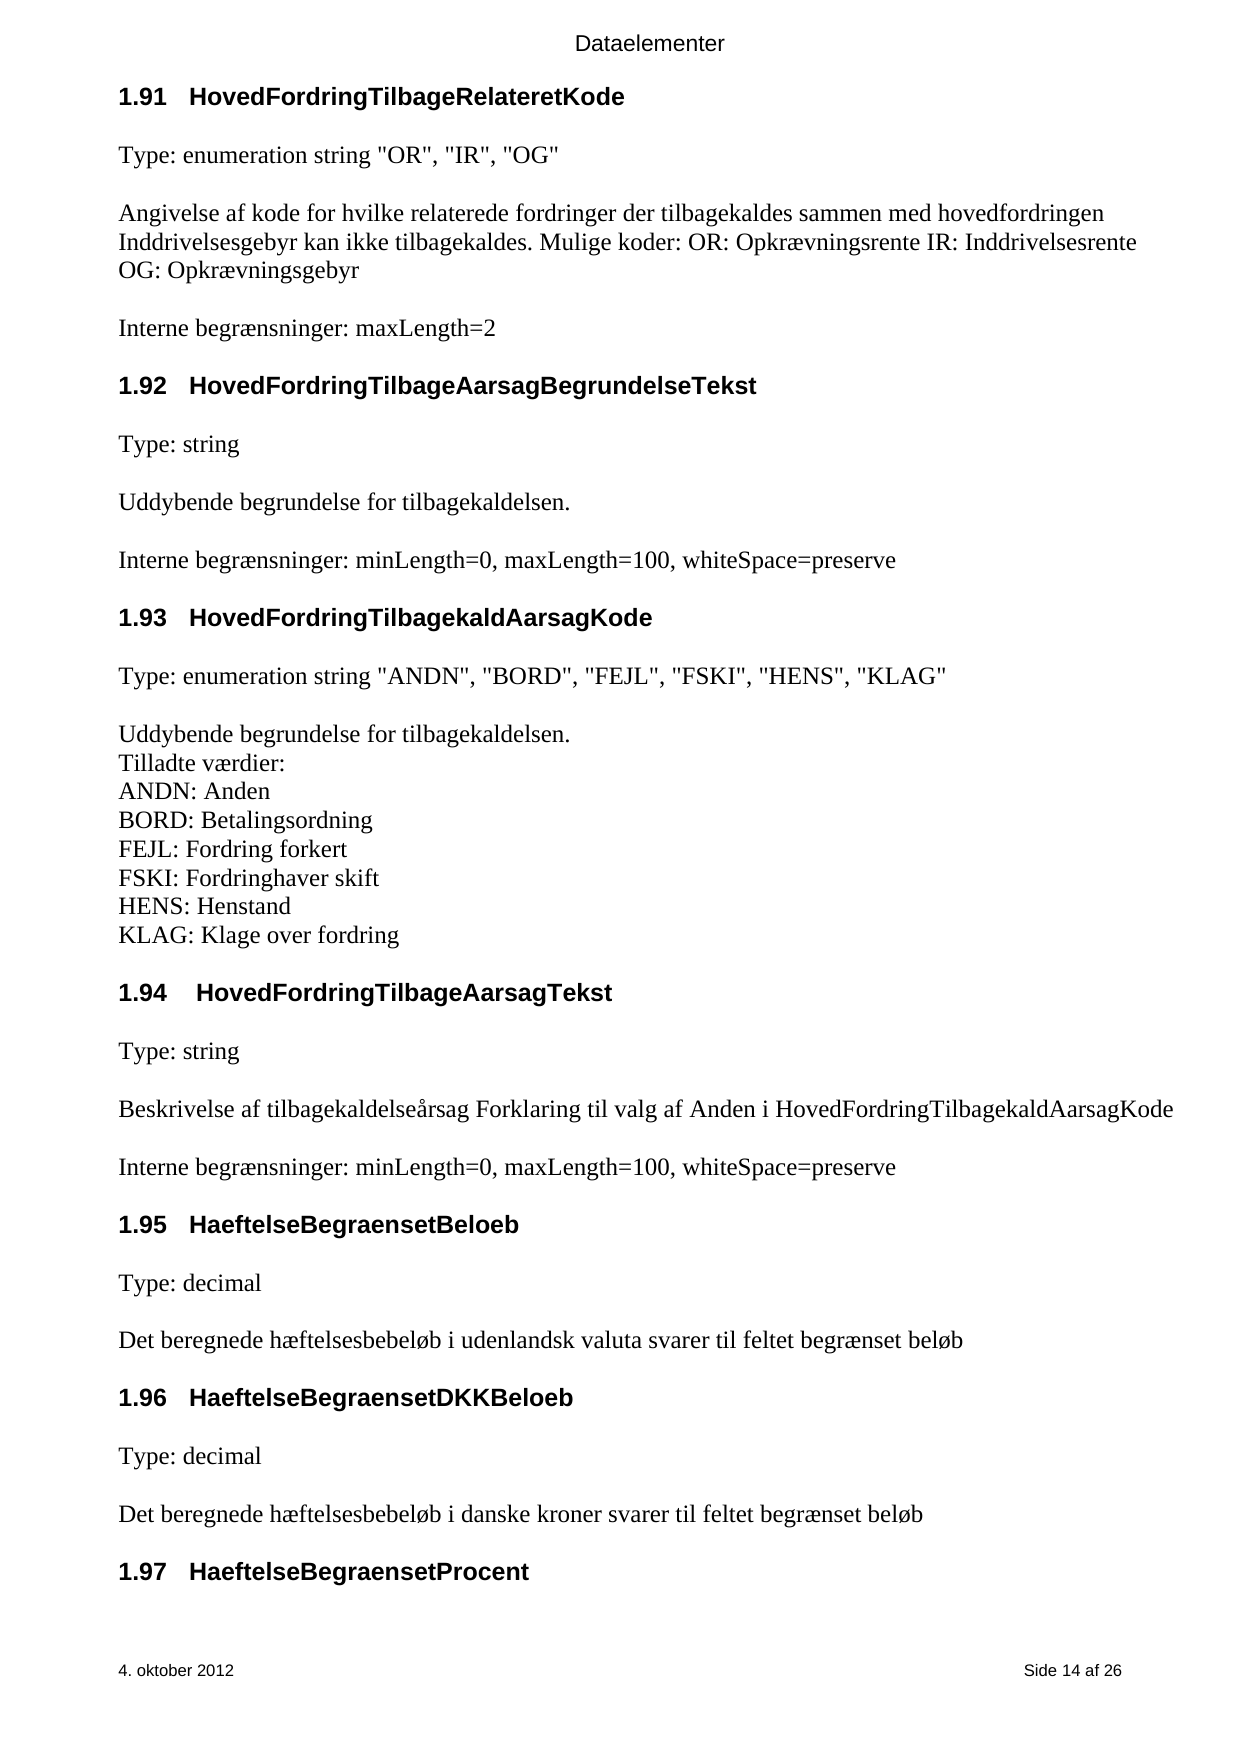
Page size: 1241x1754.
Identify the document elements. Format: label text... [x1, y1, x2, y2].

text Type: enumeration string "ANDN", "BORD", "FEJL", "FSKI", "HENS", "KLAG" [118, 661, 1181, 690]
text Uddybende begrundelse for tilbagekaldelsen. Tilladte værdier: ANDN: Anden BORD: Betalingsordning FEJL: Fordring forkert FSKI: Fordringhaver skift HENS: Henstand KLAG: Klage over fordring [118, 719, 1181, 949]
text Interne begrænsninger: maxLength=2 [118, 313, 1181, 342]
text Det beregnede hæftelsesbebeløb i danske kroner svarer til feltet begrænset beløb [118, 1499, 1181, 1528]
text Angivelse af kode for hvilke relaterede fordringer der tilbagekaldes sammen med hovedfordringen Inddrivelsesgebyr kan ikke tilbagekaldes. Mulige koder: OR: Opkrævningsrente IR: Inddrivelsesrente OG: Opkrævningsgebyr [118, 198, 1181, 284]
text Type: string [118, 1036, 1181, 1065]
text Type: enumeration string "OR", "IR", "OG" [118, 140, 1181, 169]
text Uddybende begrundelse for tilbagekaldelsen. [118, 487, 1181, 516]
subtitle HovedFordringTilbagekaldAarsagKode [118, 603, 1181, 632]
text Type: string [118, 429, 1181, 458]
text Interne begrænsninger: minLength=0, maxLength=100, whiteSpace=preserve [118, 545, 1181, 574]
subtitle HaeftelseBegraensetDKKBeloeb [118, 1383, 1181, 1412]
subtitle HovedFordringTilbageRelateretKode [118, 82, 1181, 111]
subtitle HovedFordringTilbageAarsagBegrundelseTekst [118, 371, 1181, 400]
text Interne begrænsninger: minLength=0, maxLength=100, whiteSpace=preserve [118, 1152, 1181, 1181]
text Type: decimal [118, 1441, 1181, 1470]
subtitle HaeftelseBegraensetBeloeb [118, 1210, 1181, 1238]
text Type: decimal [118, 1268, 1181, 1296]
subtitle HovedFordringTilbageAarsagTekst [118, 978, 1181, 1007]
subtitle HaeftelseBegraensetProcent [118, 1557, 1181, 1586]
text Det beregnede hæftelsesbebeløb i udenlandsk valuta svarer til feltet begrænset beløb [118, 1326, 1181, 1354]
text Beskrivelse af tilbagekaldelseårsag Forklaring til valg af Anden i HovedFordringTilbagekaldAarsagKode [118, 1094, 1181, 1123]
